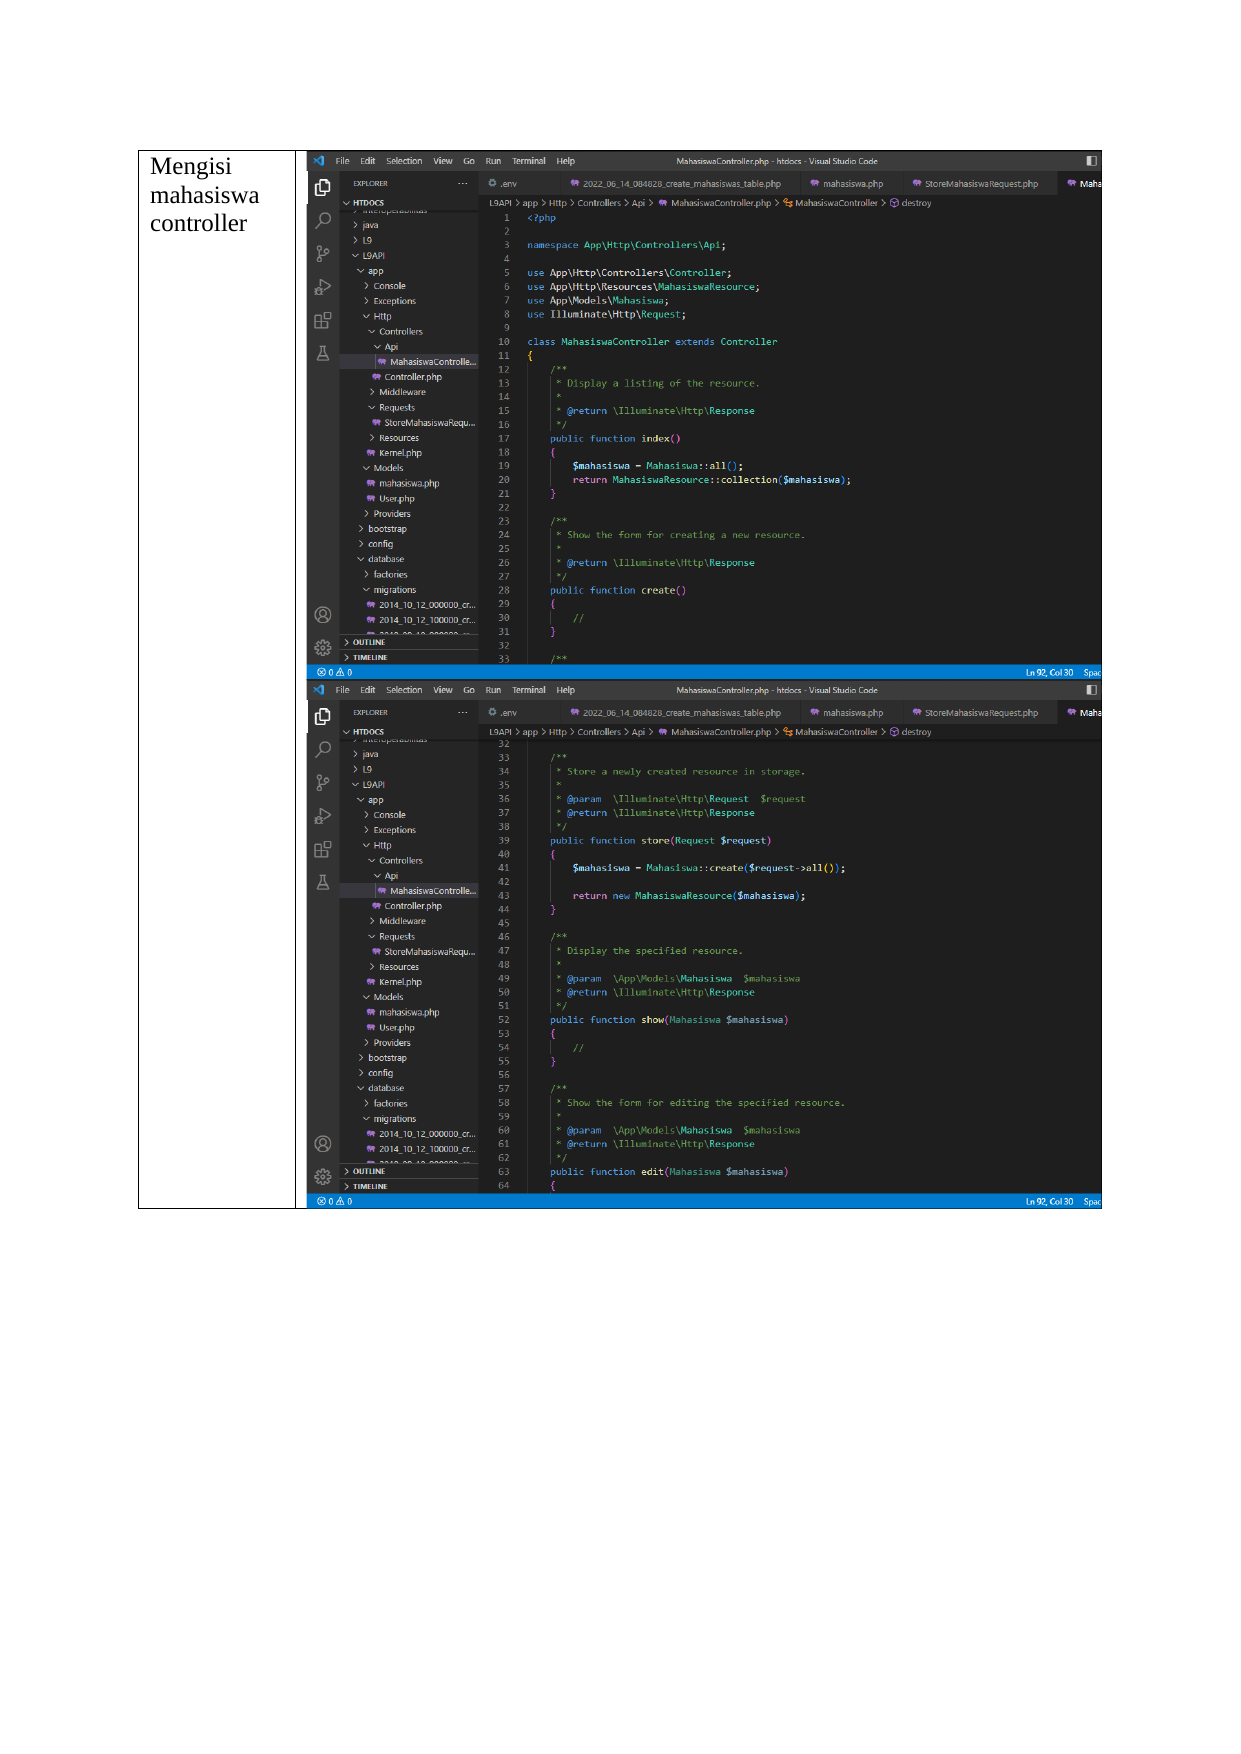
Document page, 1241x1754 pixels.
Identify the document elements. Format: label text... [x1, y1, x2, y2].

table_cell Mengisi mahasiswa controller [139, 151, 295, 1208]
picture [306, 151, 1102, 1209]
table_cell [296, 151, 306, 1208]
